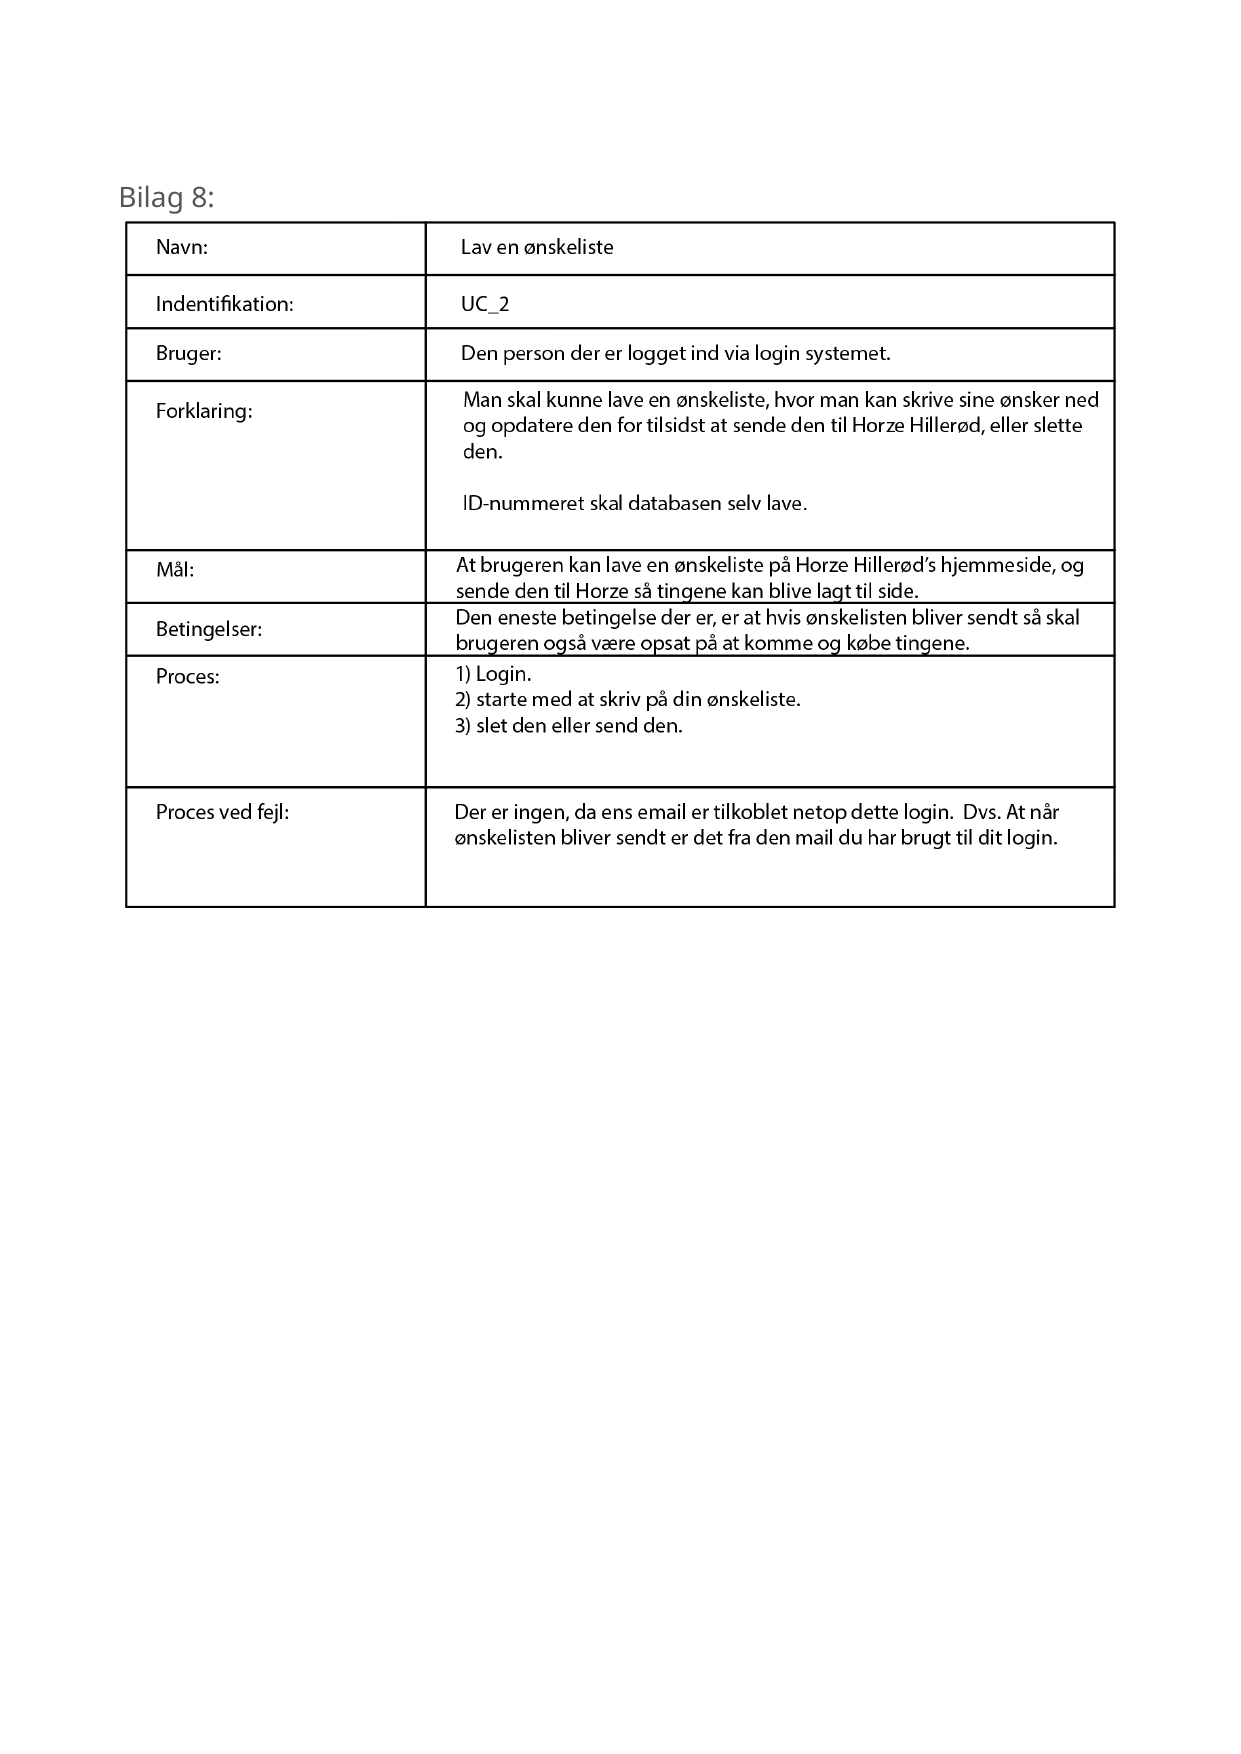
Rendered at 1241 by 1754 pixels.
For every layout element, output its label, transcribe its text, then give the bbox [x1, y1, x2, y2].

text Bilag 8: [118, 177, 1073, 215]
picture [118, 215, 1122, 919]
